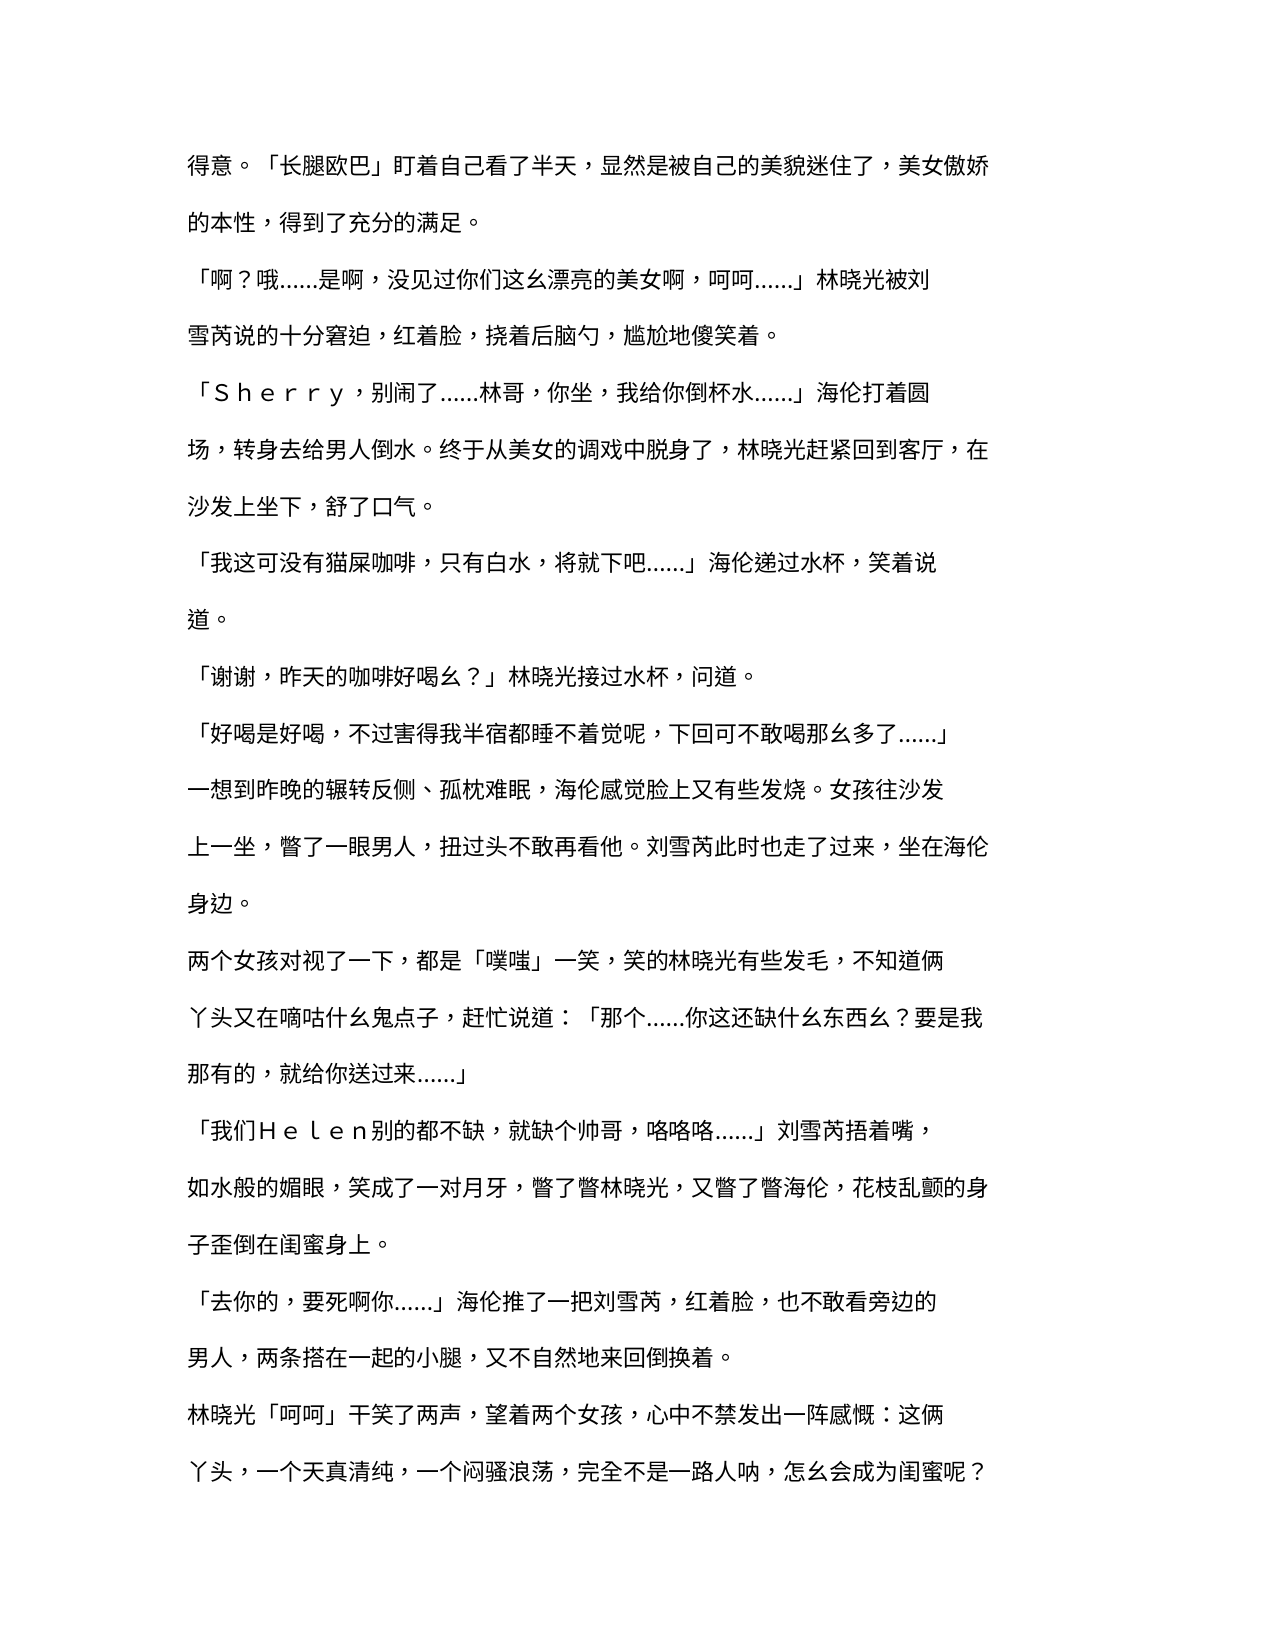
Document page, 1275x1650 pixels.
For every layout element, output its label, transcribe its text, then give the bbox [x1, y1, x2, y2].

text 丫头又在嘀咕什幺鬼点子，赶忙说道：「那个……你这还缺什幺东西幺？要是我 [187, 1002, 1087, 1033]
text 「Ｓｈｅｒｒｙ，别闹了……林哥，你坐，我给你倒杯水……」海伦打着圆 [187, 377, 1087, 408]
text 两个女孩对视了一下，都是「噗嗤」一笑，笑的林晓光有些发毛，不知道俩 [187, 945, 1087, 976]
text 上一坐，瞥了一眼男人，扭过头不敢再看他。刘雪芮此时也走了过来，坐在海伦 [187, 831, 1087, 862]
text 林晓光「呵呵」干笑了两声，望着两个女孩，心中不禁发出一阵感慨：这俩 [187, 1399, 1087, 1430]
text 子歪倒在闺蜜身上。 [187, 1229, 1087, 1260]
text 「我这可没有猫屎咖啡，只有白水，将就下吧……」海伦递过水杯，笑着说 [187, 547, 1087, 579]
text 得意。「长腿欧巴」盯着自己看了半天，显然是被自己的美貌迷住了，美女傲娇 [187, 150, 1087, 181]
text 男人，两条搭在一起的小腿，又不自然地来回倒换着。 [187, 1342, 1087, 1373]
text 「谢谢，昨天的咖啡好喝幺？」林晓光接过水杯，问道。 [187, 661, 1087, 692]
text 「我们Ｈｅｌｅｎ别的都不缺，就缺个帅哥，咯咯咯……」刘雪芮捂着嘴， [187, 1115, 1087, 1146]
text 丫头，一个天真清纯，一个闷骚浪荡，完全不是一路人呐，怎幺会成为闺蜜呢？ [187, 1456, 1087, 1487]
text 道。 [187, 604, 1087, 635]
text 身边。 [187, 888, 1087, 919]
text 的本性，得到了充分的满足。 [187, 207, 1087, 238]
text 「啊？哦……是啊，没见过你们这幺漂亮的美女啊，呵呵……」林晓光被刘 [187, 263, 1087, 295]
text 雪芮说的十分窘迫，红着脸，挠着后脑勺，尴尬地傻笑着。 [187, 320, 1087, 352]
text 「好喝是好喝，不过害得我半宿都睡不着觉呢，下回可不敢喝那幺多了……」 [187, 718, 1087, 749]
text 「去你的，要死啊你……」海伦推了一把刘雪芮，红着脸，也不敢看旁边的 [187, 1285, 1087, 1317]
text 那有的，就给你送过来……」 [187, 1058, 1087, 1089]
text 场，转身去给男人倒水。终于从美女的调戏中脱身了，林晓光赶紧回到客厅，在 [187, 434, 1087, 465]
text 沙发上坐下，舒了口气。 [187, 491, 1087, 522]
text 一想到昨晚的辗转反侧、孤枕难眠，海伦感觉脸上又有些发烧。女孩往沙发 [187, 774, 1087, 806]
text 如水般的媚眼，笑成了一对月牙，瞥了瞥林晓光，又瞥了瞥海伦，花枝乱颤的身 [187, 1172, 1087, 1203]
